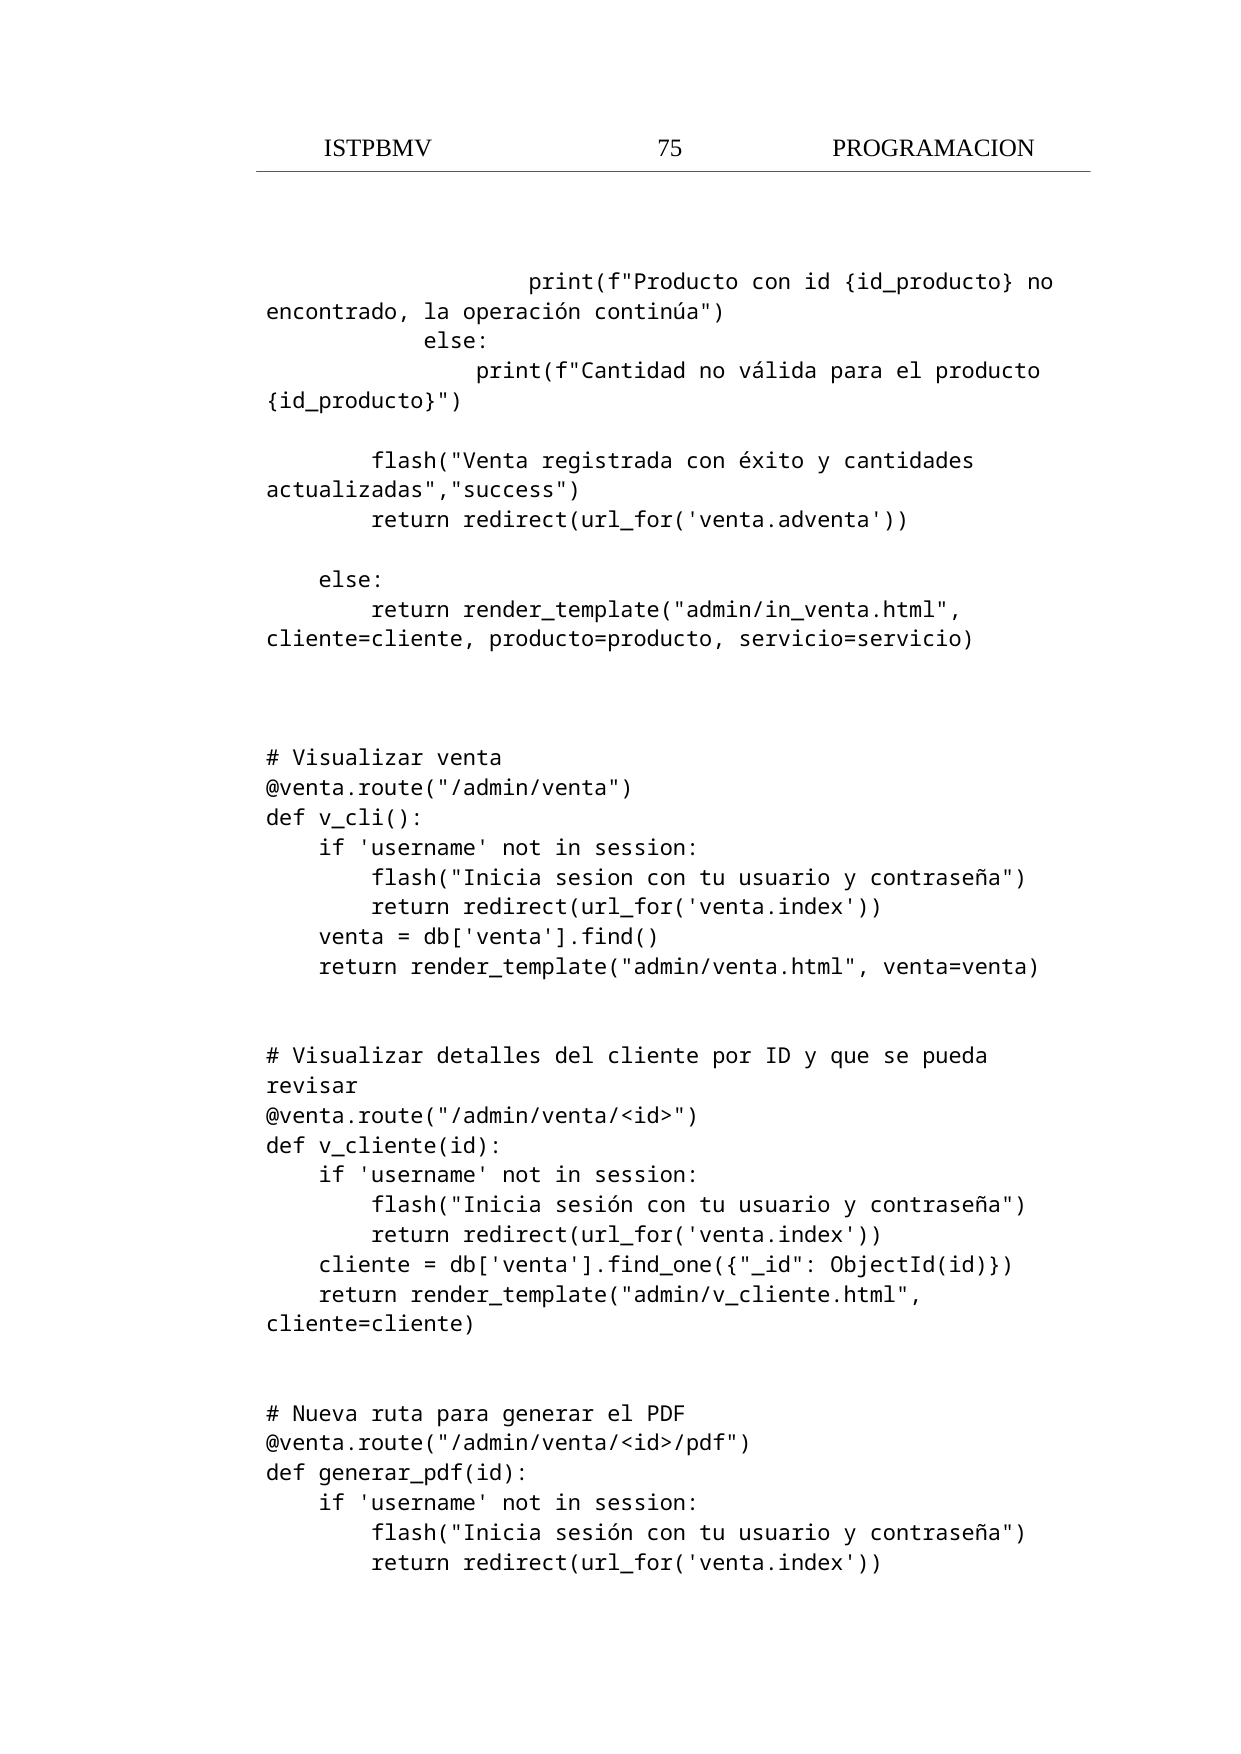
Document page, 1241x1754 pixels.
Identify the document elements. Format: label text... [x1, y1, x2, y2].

text if 'username' not in session: [266, 832, 1092, 862]
text flash("Inicia sesion con tu usuario y contraseña") [266, 862, 1092, 891]
text def v_cliente(id): [266, 1129, 1092, 1159]
text venta = db['venta'].find() [266, 921, 1092, 951]
text flash("Inicia sesión con tu usuario y contraseña") [266, 1189, 1092, 1219]
text else: [266, 325, 1092, 355]
text return render_template("admin/venta.html", venta=venta) [266, 951, 1092, 981]
text return render_template("admin/in_venta.html", cliente=cliente, producto=producto, servicio=servicio) [266, 593, 1092, 653]
text return redirect(url_for('venta.index')) [266, 1219, 1092, 1249]
text @venta.route("/admin/venta/<id>/pdf") [266, 1427, 1092, 1457]
text if 'username' not in session: [266, 1487, 1092, 1517]
text # Visualizar detalles del cliente por ID y que se pueda revisar [266, 1040, 1092, 1100]
text return render_template("admin/v_cliente.html", cliente=cliente) [266, 1278, 1092, 1338]
text @venta.route("/admin/venta") [266, 772, 1092, 802]
text @venta.route("/admin/venta/<id>") [266, 1100, 1092, 1129]
text return redirect(url_for('venta.index')) [266, 891, 1092, 921]
text print(f"Cantidad no válida para el producto {id_producto}") [266, 355, 1092, 415]
text if 'username' not in session: [266, 1159, 1092, 1189]
text cliente = db['venta'].find_one({"_id": ObjectId(id)}) [266, 1249, 1092, 1278]
text def generar_pdf(id): [266, 1457, 1092, 1487]
text flash("Inicia sesión con tu usuario y contraseña") [266, 1517, 1092, 1547]
text print(f"Producto con id {id_producto} no encontrado, la operación continúa") [266, 266, 1092, 325]
text else: [266, 564, 1092, 593]
text # Visualizar venta [266, 742, 1092, 772]
text return redirect(url_for('venta.adventa')) [266, 504, 1092, 534]
text return redirect(url_for('venta.index')) [266, 1547, 1092, 1576]
text flash("Venta registrada con éxito y cantidades actualizadas","success") [266, 444, 1092, 504]
text def v_cli(): [266, 802, 1092, 832]
text # Nueva ruta para generar el PDF [266, 1398, 1092, 1427]
